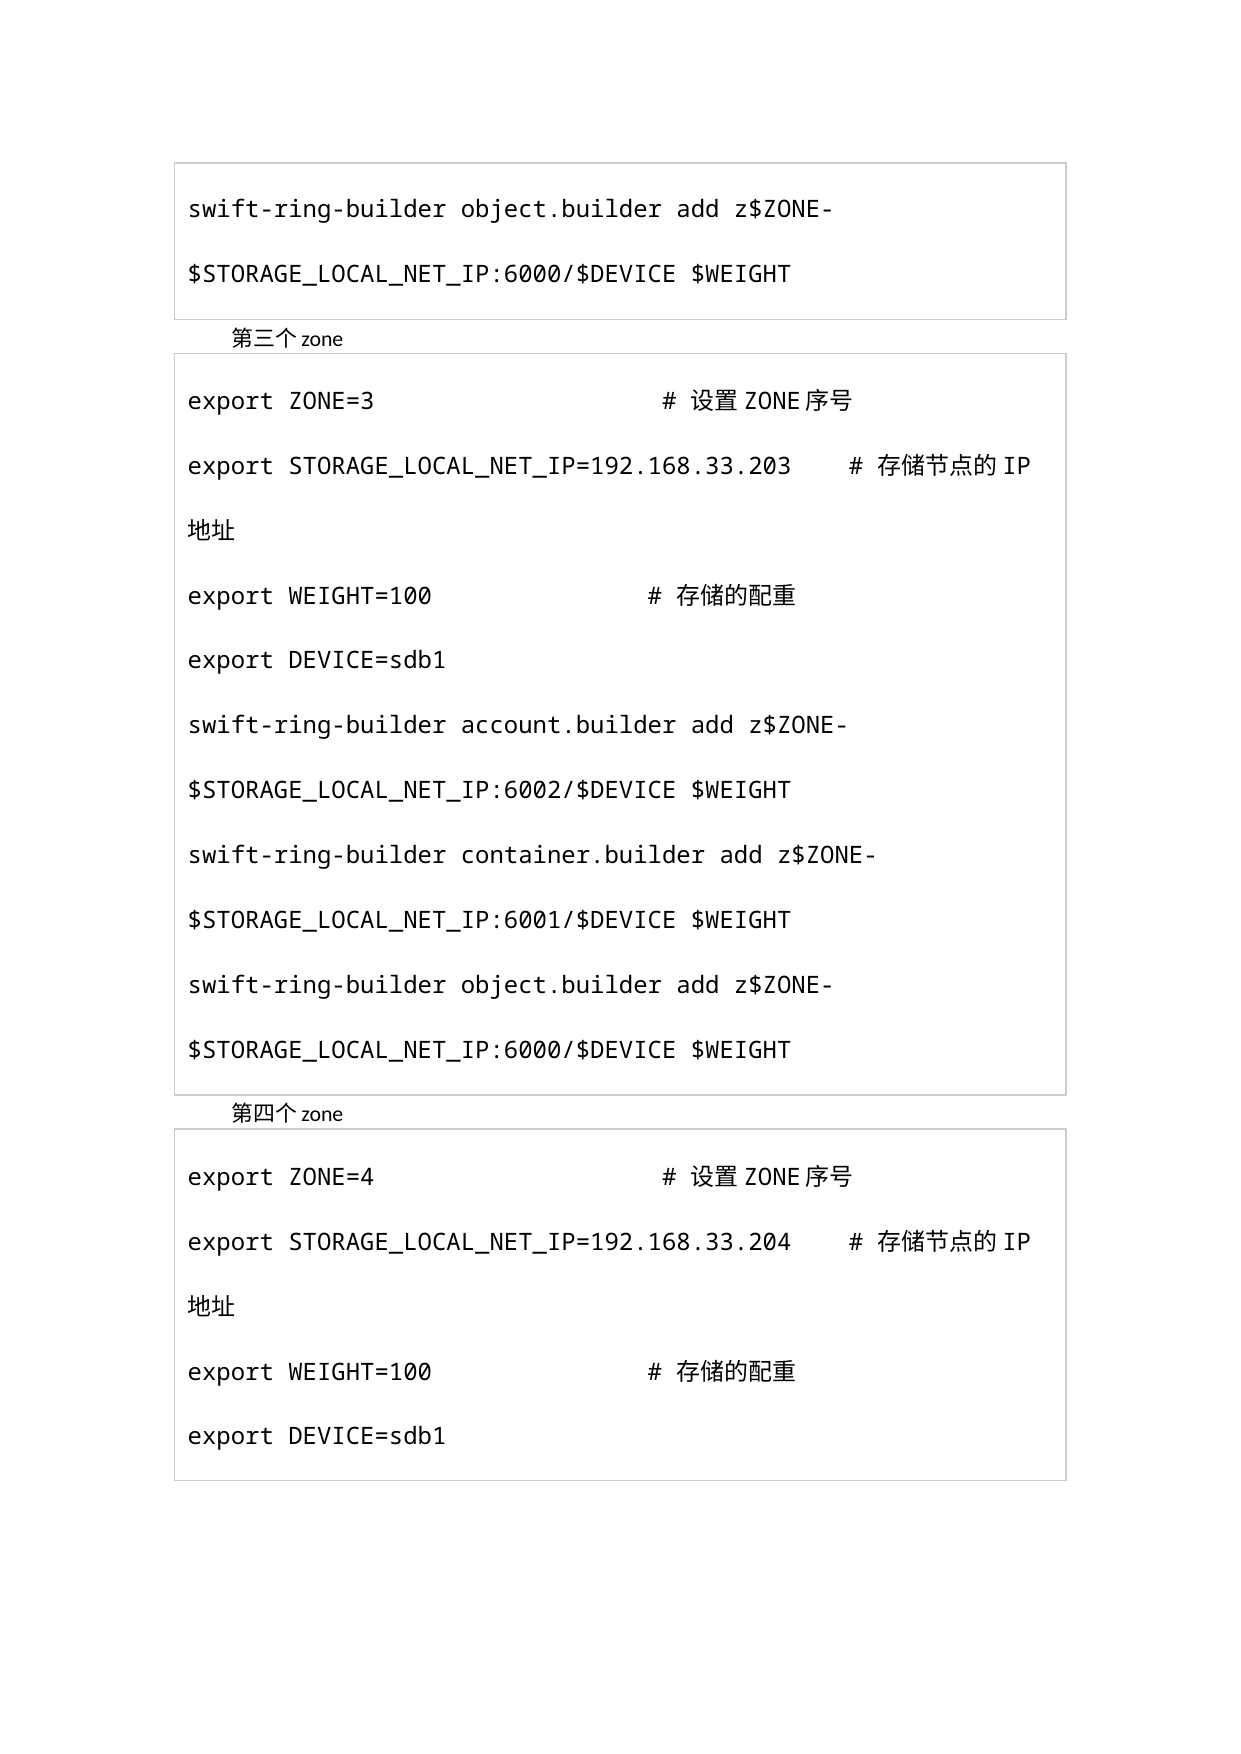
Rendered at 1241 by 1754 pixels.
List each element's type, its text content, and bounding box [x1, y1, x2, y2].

text export DEVICE=sdb1 [175, 1388, 1065, 1480]
text export STORAGE_LOCAL_NET_IP=192.168.33.204 # 存储节点的IP地址 [187, 1207, 1053, 1337]
text swift-ring-builder object.builder add z$ZONE-$STORAGE_LOCAL_NET_IP:6000/$DEVICE $WEIGHT [175, 164, 1065, 319]
text export WEIGHT=100 # 存储的配重 [187, 1337, 1053, 1388]
text swift-ring-builder account.builder add z$ZONE-$STORAGE_LOCAL_NET_IP:6002/$DEVICE $WEIGHT [187, 692, 1053, 822]
text swift-ring-builder object.builder add z$ZONE-$STORAGE_LOCAL_NET_IP:6000/$DEVICE $WEIGHT [175, 938, 1065, 1094]
text export ZONE=3 # 设置ZONE序号 [175, 354, 1065, 432]
text export ZONE=4 # 设置ZONE序号 [175, 1130, 1065, 1207]
text 第三个zone [187, 320, 1053, 353]
text swift-ring-builder container.builder add z$ZONE-$STORAGE_LOCAL_NET_IP:6001/$DEVICE $WEIGHT [187, 822, 1053, 938]
text 第四个zone [187, 1096, 1053, 1128]
text export STORAGE_LOCAL_NET_IP=192.168.33.203 # 存储节点的IP地址 [187, 432, 1053, 562]
text export DEVICE=sdb1 [187, 627, 1053, 692]
text export WEIGHT=100 # 存储的配重 [187, 562, 1053, 627]
